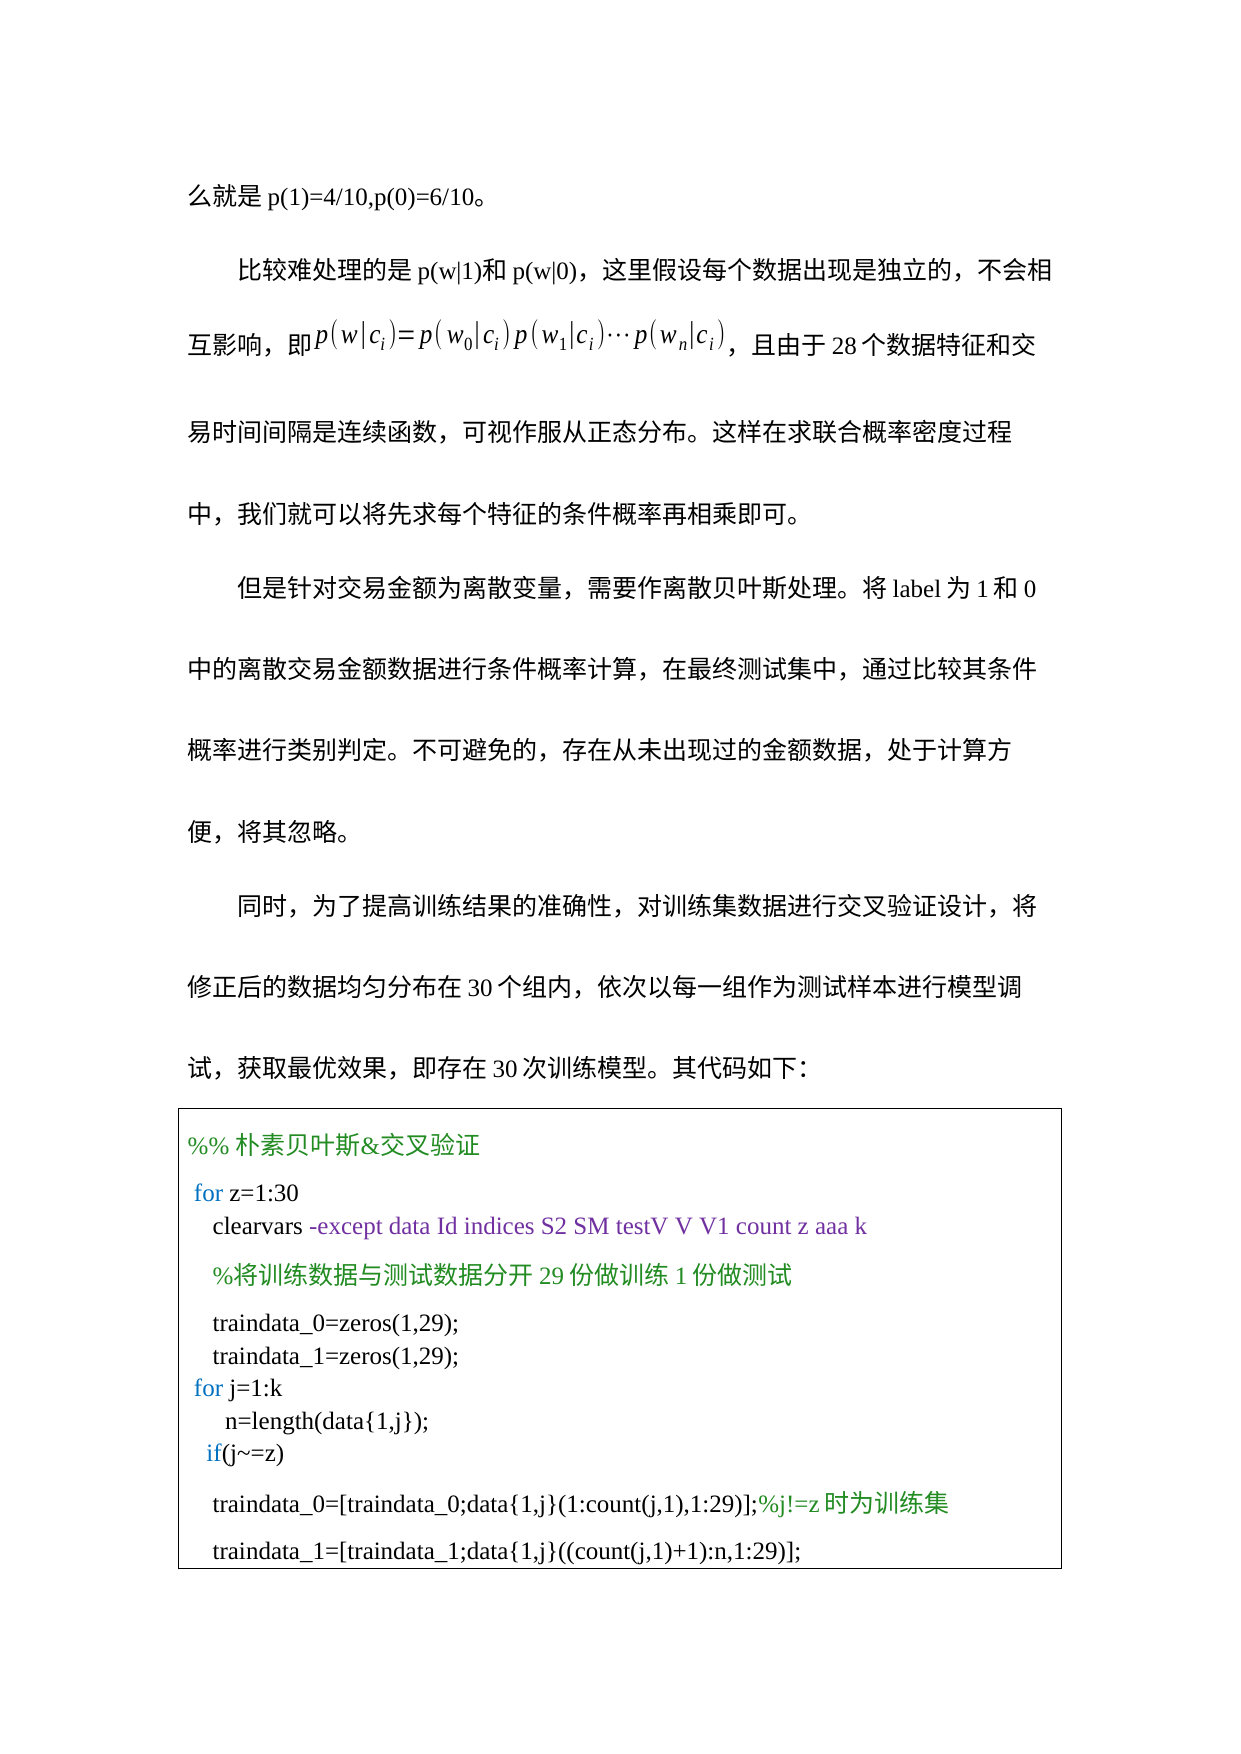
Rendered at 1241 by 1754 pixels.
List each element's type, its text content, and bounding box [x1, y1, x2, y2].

text clearvars -except data Id indices S2 SM testV V V1 count z aaa k [187, 1209, 1053, 1241]
text 比较难处理的是p(w|1)和p(w|0)，这里假设每个数据出现是独立的，不会相互影响，即，且由于28个数据特征和交易时间间隔是连续函数，可视作服从正态分布。这样在求联合概率密度过程中，我们就可以将先求每个特征的条件概率再相乘即可。 [187, 236, 1053, 545]
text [187, 162, 1053, 227]
text traindata_1=zeros(1,29); [187, 1339, 1053, 1371]
text 同时，为了提高训练结果的准确性，对训练集数据进行交叉验证设计，将修正后的数据均匀分布在30个组内，依次以每一组作为测试样本进行模型调试，获取最优效果，即存在30次训练模型。其代码如下： [187, 872, 1053, 1099]
text traindata_0=[traindata_0;data{1,j}(1:count(j,1),1:29)];%j!=z时为训练集 [187, 1469, 1053, 1531]
text traindata_1=[traindata_1;data{1,j}((count(j,1)+1):n,1:29)]; [179, 1531, 1061, 1568]
text %将训练数据与测试数据分开 29份做训练 1份做测试 [187, 1241, 1053, 1306]
text traindata_0=zeros(1,29); [187, 1306, 1053, 1339]
text for j=1:k [187, 1371, 1053, 1404]
text n=length(data{1,j}); [187, 1404, 1053, 1436]
text if(j~=z) [187, 1436, 1053, 1469]
text 但是针对交易金额为离散变量，需要作离散贝叶斯处理。将label为1和0中的离散交易金额数据进行条件概率计算，在最终测试集中，通过比较其条件概率进行类别判定。不可避免的，存在从未出现过的金额数据，处于计算方便，将其忽略。 [187, 554, 1053, 863]
text %% 朴素贝叶斯&交叉验证 [179, 1109, 1061, 1176]
text for z=1:30 [187, 1176, 1053, 1209]
